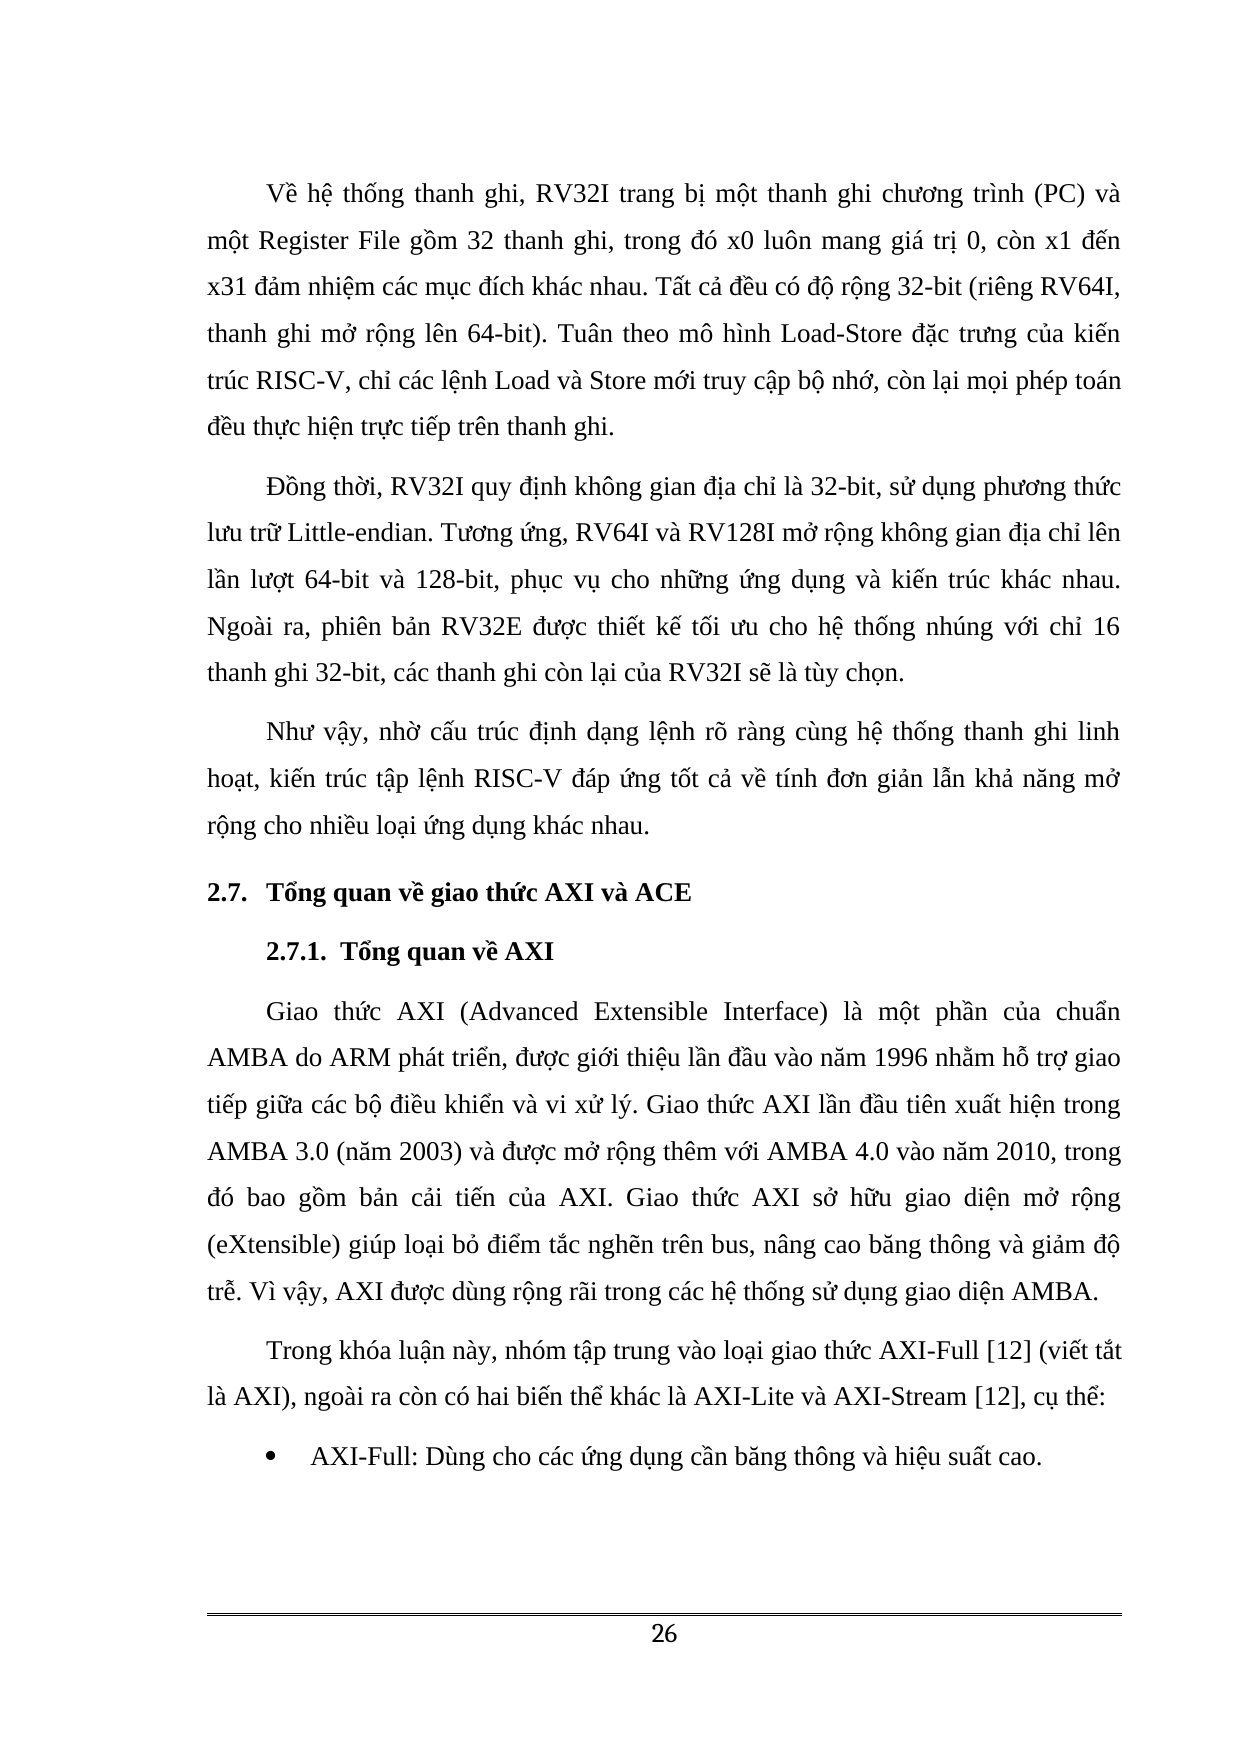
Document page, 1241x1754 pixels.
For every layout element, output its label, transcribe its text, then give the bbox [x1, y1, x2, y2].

text Đồng thời, RV32I quy định không gian địa chỉ là 32-bit, sử dụng phương thức lưu trữ Little-endian. Tương ứng, RV64I và RV128I mở rộng không gian địa chỉ lên lần lượt 64-bit và 128-bit, phục vụ cho những ứng dụng và kiến trúc khác nhau. Ngoài ra, phiên bản RV32E được thiết kế tối ưu cho hệ thống nhúng với chỉ 16 thanh ghi 32-bit, các thanh ghi còn lại của RV32I sẽ là tùy chọn. [207, 470, 1122, 687]
text Về hệ thống thanh ghi, RV32I trang bị một thanh ghi chương trình (PC) và một Register File gồm 32 thanh ghi, trong đó x0 luôn mang giá trị 0, còn x1 đến x31 đảm nhiệm các mục đích khác nhau. Tất cả đều có độ rộng 32-bit (riêng RV64I, thanh ghi mở rộng lên 64-bit). Tuân theo mô hình Load-Store đặc trưng của kiến trúc RISC-V, chỉ các lệnh Load và Store mới truy cập bộ nhớ, còn lại mọi phép toán đều thực hiện trực tiếp trên thanh ghi. [207, 177, 1122, 442]
text Giao thức AXI (Advanced Extensible Interface) là một phần của chuẩn AMBA do ARM phát triển, được giới thiệu lần đầu vào năm 1996 nhằm hỗ trợ giao tiếp giữa các bộ điều khiển và vi xử lý. Giao thức AXI lần đầu tiên xuất hiện trong AMBA 3.0 (năm 2003) và được mở rộng thêm với AMBA 4.0 vào năm 2010, trong đó bao gồm bản cải tiến của AXI. Giao thức AXI sở hữu giao diện mở rộng (eXtensible) giúp loại bỏ điểm tắc nghẽn trên bus, nâng cao băng thông và giảm độ trễ. Vì vậy, AXI được dùng rộng rãi trong các hệ thống sử dụng giao diện AMBA. [207, 995, 1122, 1306]
subtitle Tổng quan về giao thức AXI và ACE [207, 876, 1122, 907]
text Trong khóa luận này, nhóm tập trung vào loại giao thức AXI-Full [12] (viết tắt là AXI), ngoài ra còn có hai biến thể khác là AXI-Lite và AXI-Stream [12], cụ thể: [207, 1334, 1122, 1412]
list AXI-Full: Dùng cho các ứng dụng cần băng thông và hiệu suất cao. [266, 1440, 1122, 1471]
text Như vậy, nhờ cấu trúc định dạng lệnh rõ ràng cùng hệ thống thanh ghi linh hoạt, kiến trúc tập lệnh RISC-V đáp ứng tốt cả về tính đơn giản lẫn khả năng mở rộng cho nhiều loại ứng dụng khác nhau. [207, 716, 1122, 840]
subtitle Tổng quan về AXI [266, 936, 1122, 967]
